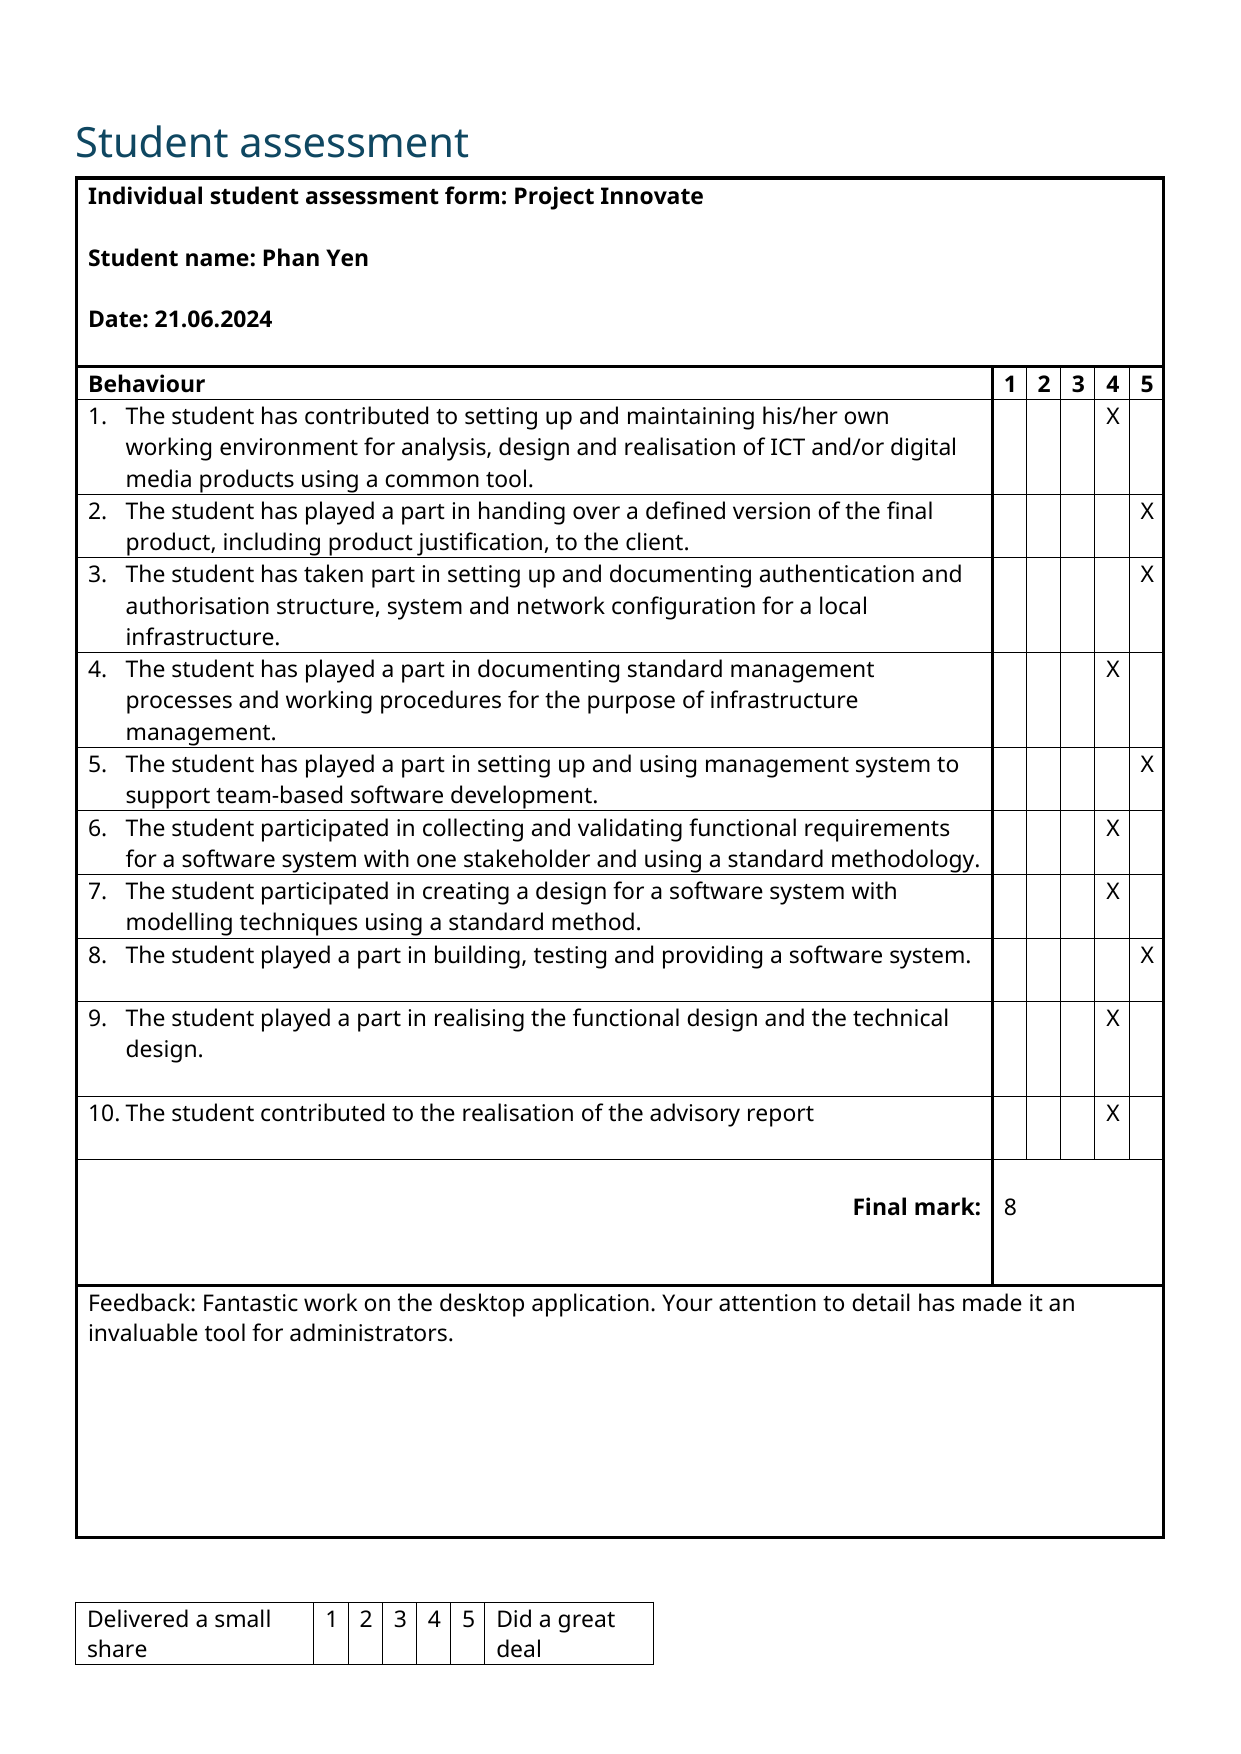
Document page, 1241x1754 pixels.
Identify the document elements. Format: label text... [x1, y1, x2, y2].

table_cell [1061, 558, 1094, 652]
table_cell [1130, 400, 1162, 494]
table_cell 1 [994, 368, 1026, 399]
table_cell [1095, 558, 1129, 652]
table_cell [1027, 939, 1060, 1001]
table_cell [1130, 875, 1162, 937]
table_cell 3 [1061, 368, 1094, 399]
table_header Delivered a small share [76, 1603, 313, 1664]
table_cell [1130, 811, 1162, 874]
table_header 4 [417, 1603, 450, 1664]
table_header 1 [314, 1603, 348, 1664]
table_cell X [1095, 1002, 1129, 1096]
table_cell The student has contributed to setting up and maintaining his/her own working environment for analysis, design and realisation of ICT and/or digital media products using a common tool. [78, 400, 991, 494]
table_cell 2 [1027, 368, 1060, 399]
table_cell X [1095, 811, 1129, 874]
table_cell [1061, 1097, 1094, 1159]
table_cell The student has played a part in documenting standard management processes and working procedures for the purpose of infrastructure management. [78, 653, 991, 747]
table_cell [1027, 811, 1060, 874]
table_cell [1027, 748, 1060, 810]
table_cell [1027, 653, 1060, 747]
table_cell [994, 748, 1026, 810]
table_cell [994, 875, 1026, 937]
table_cell [1027, 1097, 1060, 1159]
table_cell 8 [994, 1160, 1162, 1284]
table_cell X [1095, 1097, 1129, 1159]
table_cell [1027, 558, 1060, 652]
table_cell The student participated in collecting and validating functional requirements for a software system with one stakeholder and using a standard methodology. [78, 811, 991, 874]
table_cell [1061, 748, 1094, 810]
table_cell The student has played a part in handing over a defined version of the final product, including product justification, to the client. [78, 495, 991, 557]
table_cell The student has taken part in setting up and documenting authentication and authorisation structure, system and network configuration for a local infrastructure. [78, 558, 991, 652]
table_cell X [1130, 748, 1162, 810]
table_cell [994, 1002, 1026, 1096]
table_cell [994, 811, 1026, 874]
table_header 5 [451, 1603, 484, 1664]
table_cell [1061, 400, 1094, 494]
table_header 2 [349, 1603, 382, 1664]
table_cell The student played a part in realising the functional design and the technical design. [78, 1002, 991, 1096]
table_header Did a great deal [485, 1603, 653, 1664]
table_cell Behaviour [78, 368, 991, 399]
table_cell [1061, 875, 1094, 937]
subtitle Student assessment [75, 112, 1165, 168]
table_cell [1027, 875, 1060, 937]
table_cell [994, 400, 1026, 494]
table_cell [1095, 495, 1129, 557]
table_cell 4 [1095, 368, 1129, 399]
table_cell X [1130, 558, 1162, 652]
table_cell [1061, 1002, 1094, 1096]
table_cell [994, 939, 1026, 1001]
table_cell [1095, 939, 1129, 1001]
table_cell [1061, 939, 1094, 1001]
table_cell X [1130, 495, 1162, 557]
table_cell The student participated in creating a design for a software system with modelling techniques using a standard method. [78, 875, 991, 937]
table_cell Feedback: Fantastic work on the desktop application. Your attention to detail has made it an invaluable tool for administrators. [78, 1287, 1162, 1536]
table_cell [1061, 495, 1094, 557]
table_cell [1130, 1097, 1162, 1159]
table_cell The student played a part in building, testing and providing a software system. [78, 939, 991, 1001]
table_cell [994, 653, 1026, 747]
table_cell [1130, 1002, 1162, 1096]
table_cell X [1130, 939, 1162, 1001]
table_cell X [1095, 653, 1129, 747]
table_cell X [1095, 875, 1129, 937]
table_cell [1061, 653, 1094, 747]
table_cell [1027, 495, 1060, 557]
table_cell 5 [1130, 368, 1162, 399]
table_cell X [1095, 400, 1129, 494]
table_cell [1130, 653, 1162, 747]
table_cell [994, 558, 1026, 652]
table_cell [1027, 1002, 1060, 1096]
table_cell The student contributed to the realisation of the advisory report [78, 1097, 991, 1159]
table_cell [1061, 811, 1094, 874]
table_cell [994, 1097, 1026, 1159]
table_cell [1095, 748, 1129, 810]
table_cell The student has played a part in setting up and using management system to support team-based software development. [78, 748, 991, 810]
table_cell [994, 495, 1026, 557]
table_header Individual student assessment form: Project Innovate Student name: Phan Yen Date: 21.06.2024 [78, 180, 1162, 365]
table_cell Final mark: [78, 1160, 991, 1284]
table_cell [1027, 400, 1060, 494]
table_header 3 [383, 1603, 416, 1664]
